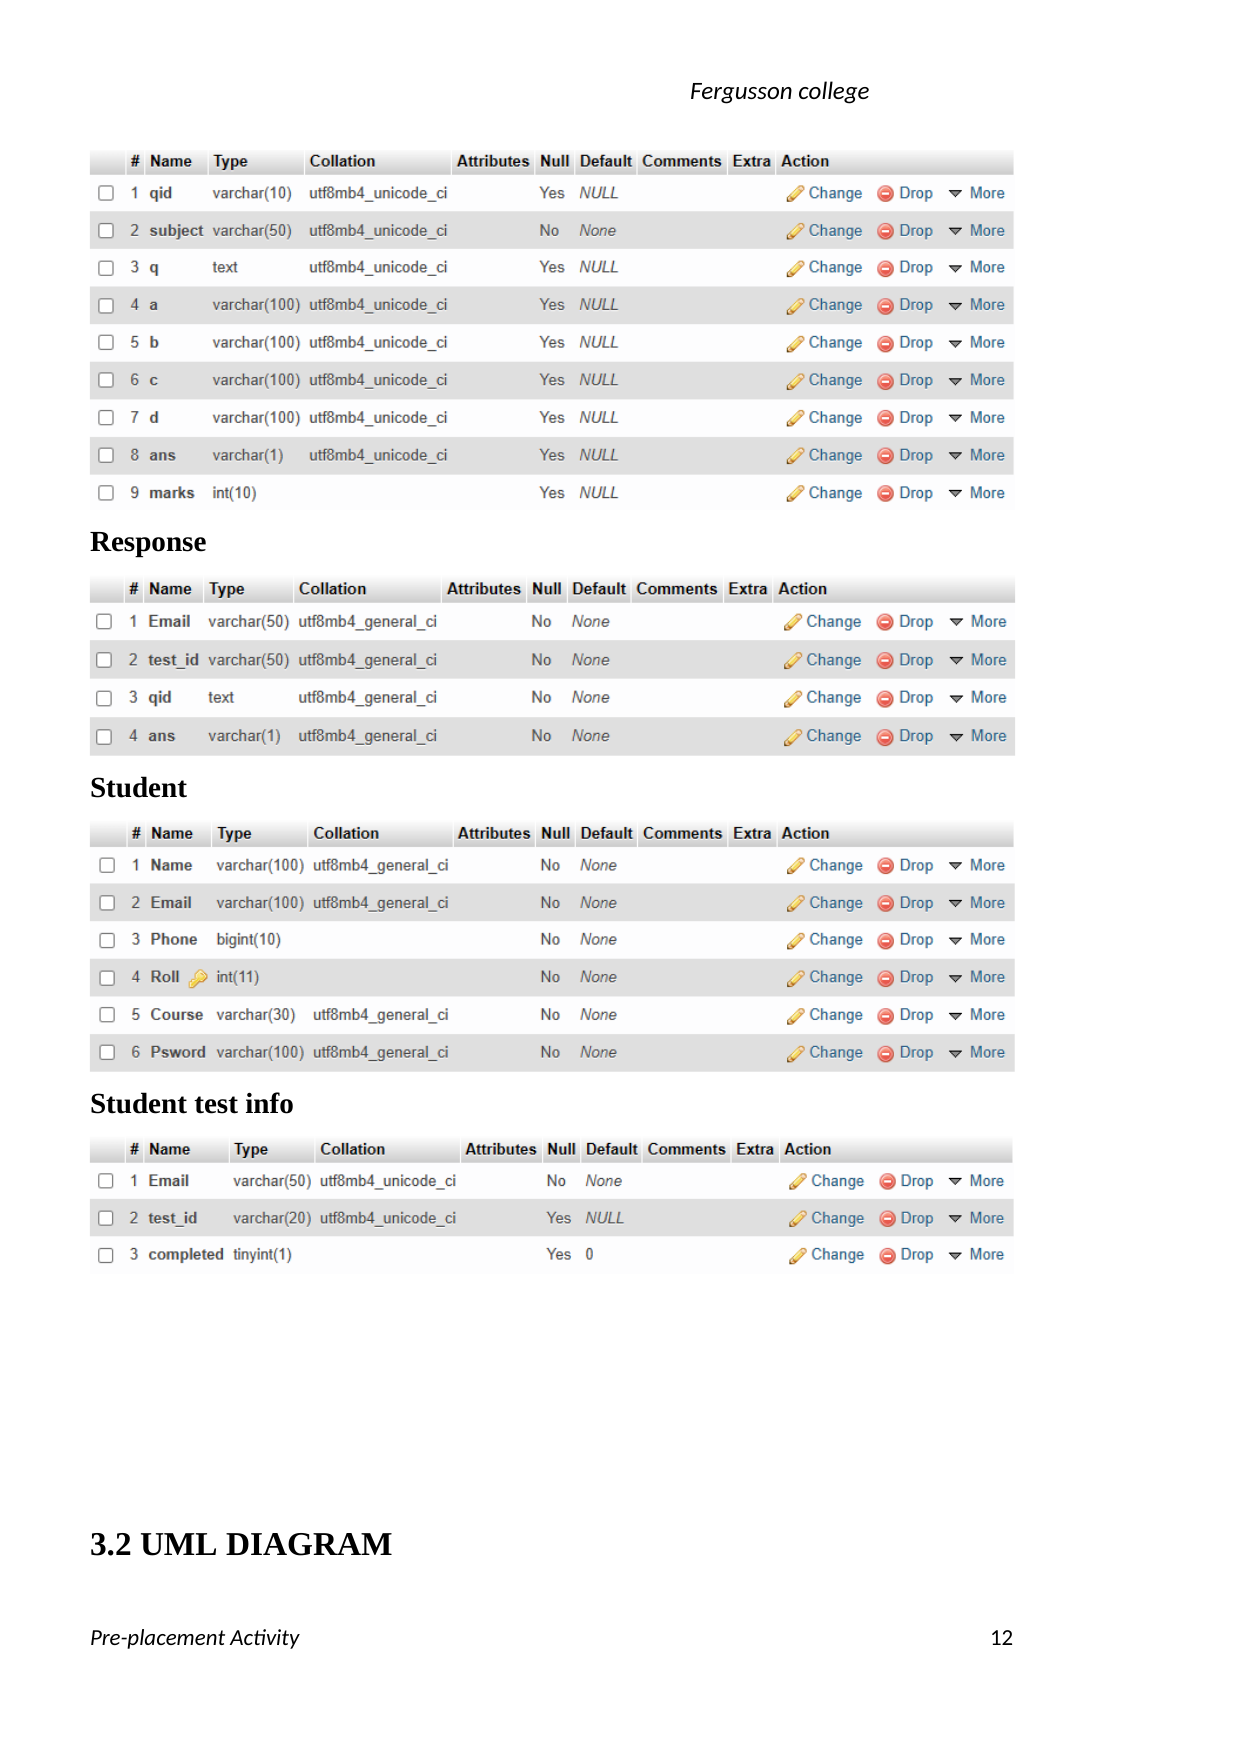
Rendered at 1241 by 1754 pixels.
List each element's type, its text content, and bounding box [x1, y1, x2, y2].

text Student test info [90, 1086, 1150, 1120]
picture [89, 150, 1016, 510]
picture [89, 1136, 1016, 1276]
text 3.2 UML DIAGRAM [90, 1524, 1150, 1562]
text Student [90, 770, 1150, 804]
picture [89, 820, 1016, 1073]
text Response [90, 524, 1150, 557]
picture [89, 574, 1016, 757]
